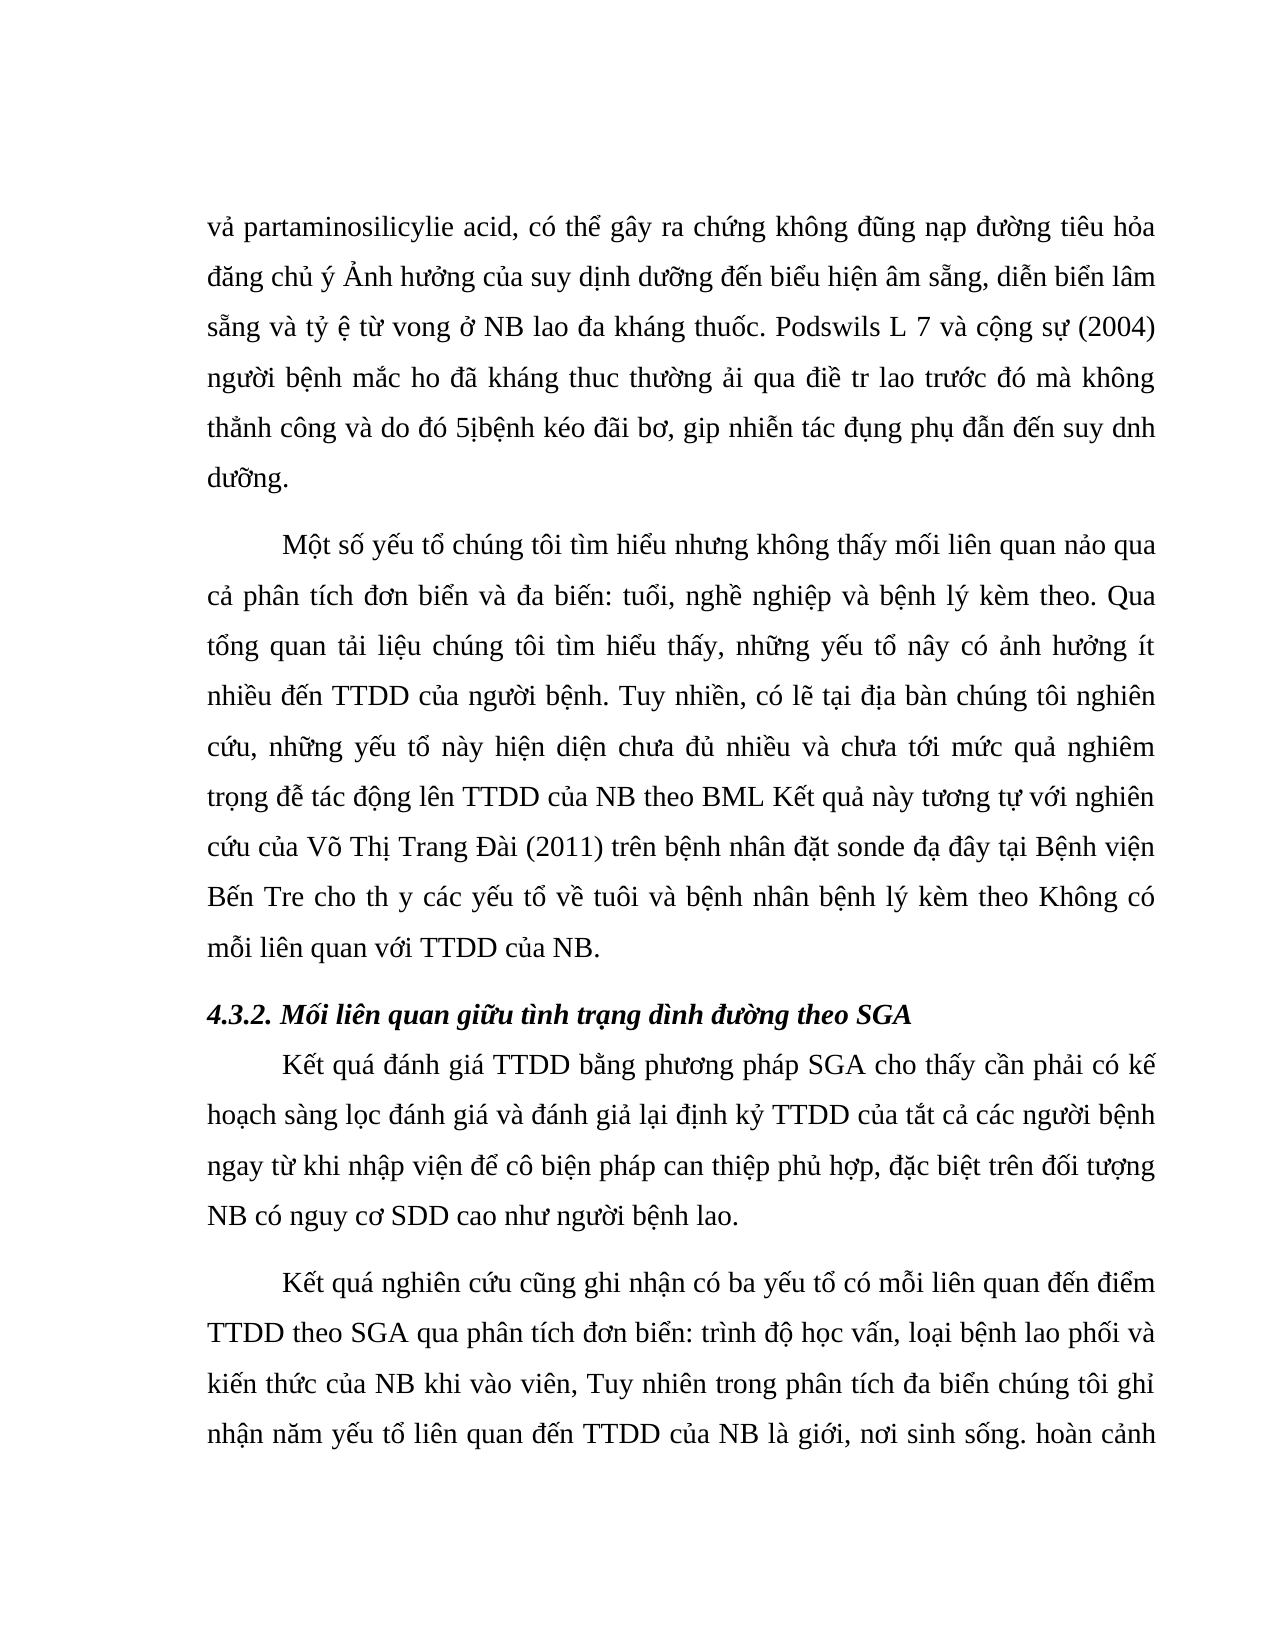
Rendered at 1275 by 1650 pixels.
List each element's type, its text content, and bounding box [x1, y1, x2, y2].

text Một số yếu tổ chúng tôi tìm hiểu nhưng không thấy mối liên quan nảo qua cả phân tích đơn biển và đa biến: tuổi, nghề nghiệp và bệnh lý kèm theo. Qua tổng quan tải liệu chúng tôi tìm hiểu thấy, những yếu tổ nây có ảnh hưởng ít nhiều đến TTDD của người bệnh. Tuy nhiền, có lẽ tại địa bàn chúng tôi nghiên cứu, những yếu tổ này hiện diện chưa đủ nhiều và chưa tới mức quả nghiêm trọng đễ tác động lên TTDD của NB theo BML Kết quả này tương tự với nghiên cứu của Võ Thị Trang Đài (2011) trên bệnh nhân đặt sonde đạ đây tại Bệnh viện Bến Tre cho th y các yếu tổ về tuôi và bệnh nhân bệnh lý kèm theo Không có mỗi liên quan với TTDD của NB. [207, 527, 1157, 963]
text Kết quá đánh giá TTDD bằng phương pháp SGA cho thấy cần phải có kế hoạch sàng lọc đánh giá và đánh giả lại định kỷ TTDD của tắt cả các người bệnh ngay từ khi nhập viện để cô biện pháp can thiệp phủ hợp, đặc biệt trên đối tượng NB có nguy cơ SDD cao như người bệnh lao. [207, 1047, 1157, 1232]
subtitle 4.3.2. Mối liên quan giữu tình trạng dình đường theo SGA [207, 997, 1157, 1030]
